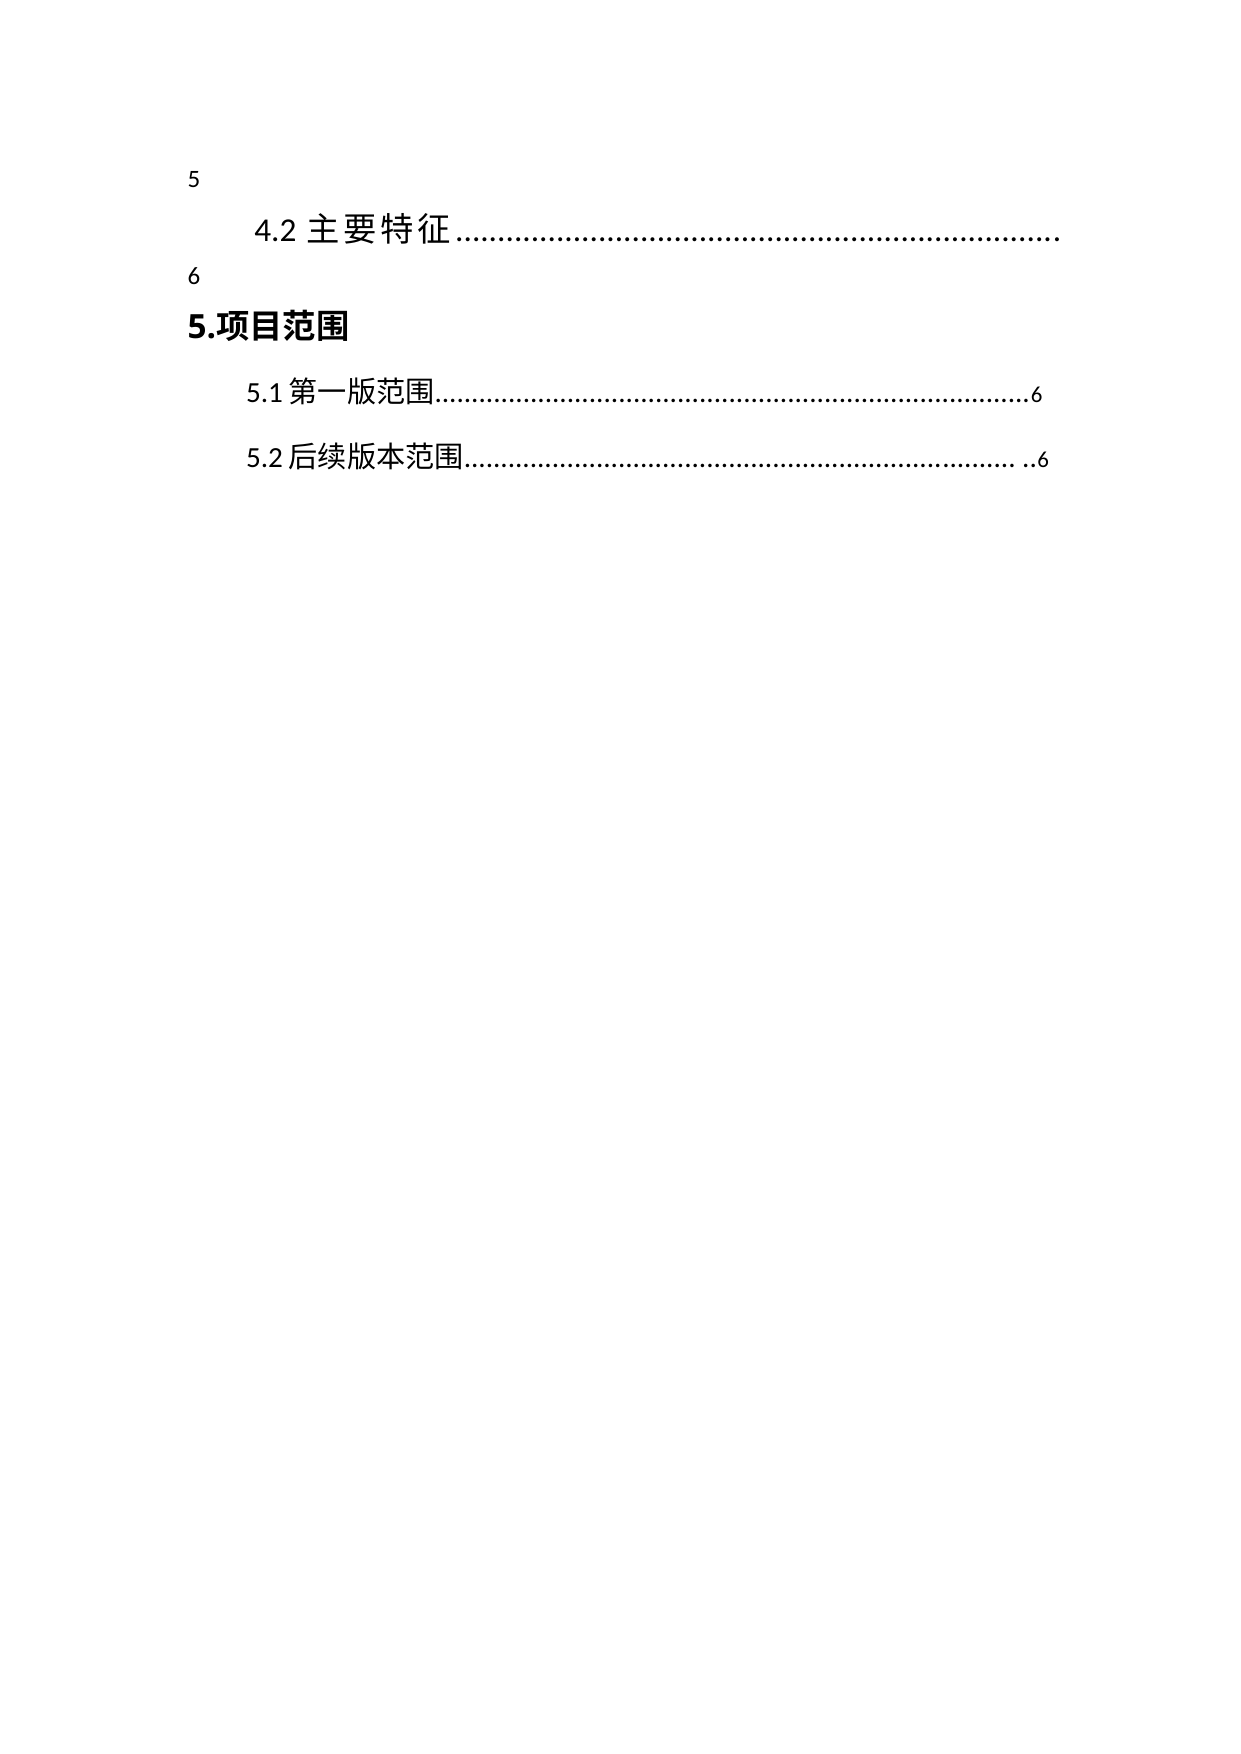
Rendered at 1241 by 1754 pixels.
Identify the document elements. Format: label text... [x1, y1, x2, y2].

text 5.2后续版本范围........................................................................... ..6 [187, 422, 1053, 487]
text 5.1第一版范围.................................................................................6 [187, 357, 1053, 422]
text 4.2主要特征........................................................................6 [187, 194, 1053, 292]
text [187, 162, 1053, 194]
list 项目范围 [187, 292, 1053, 357]
